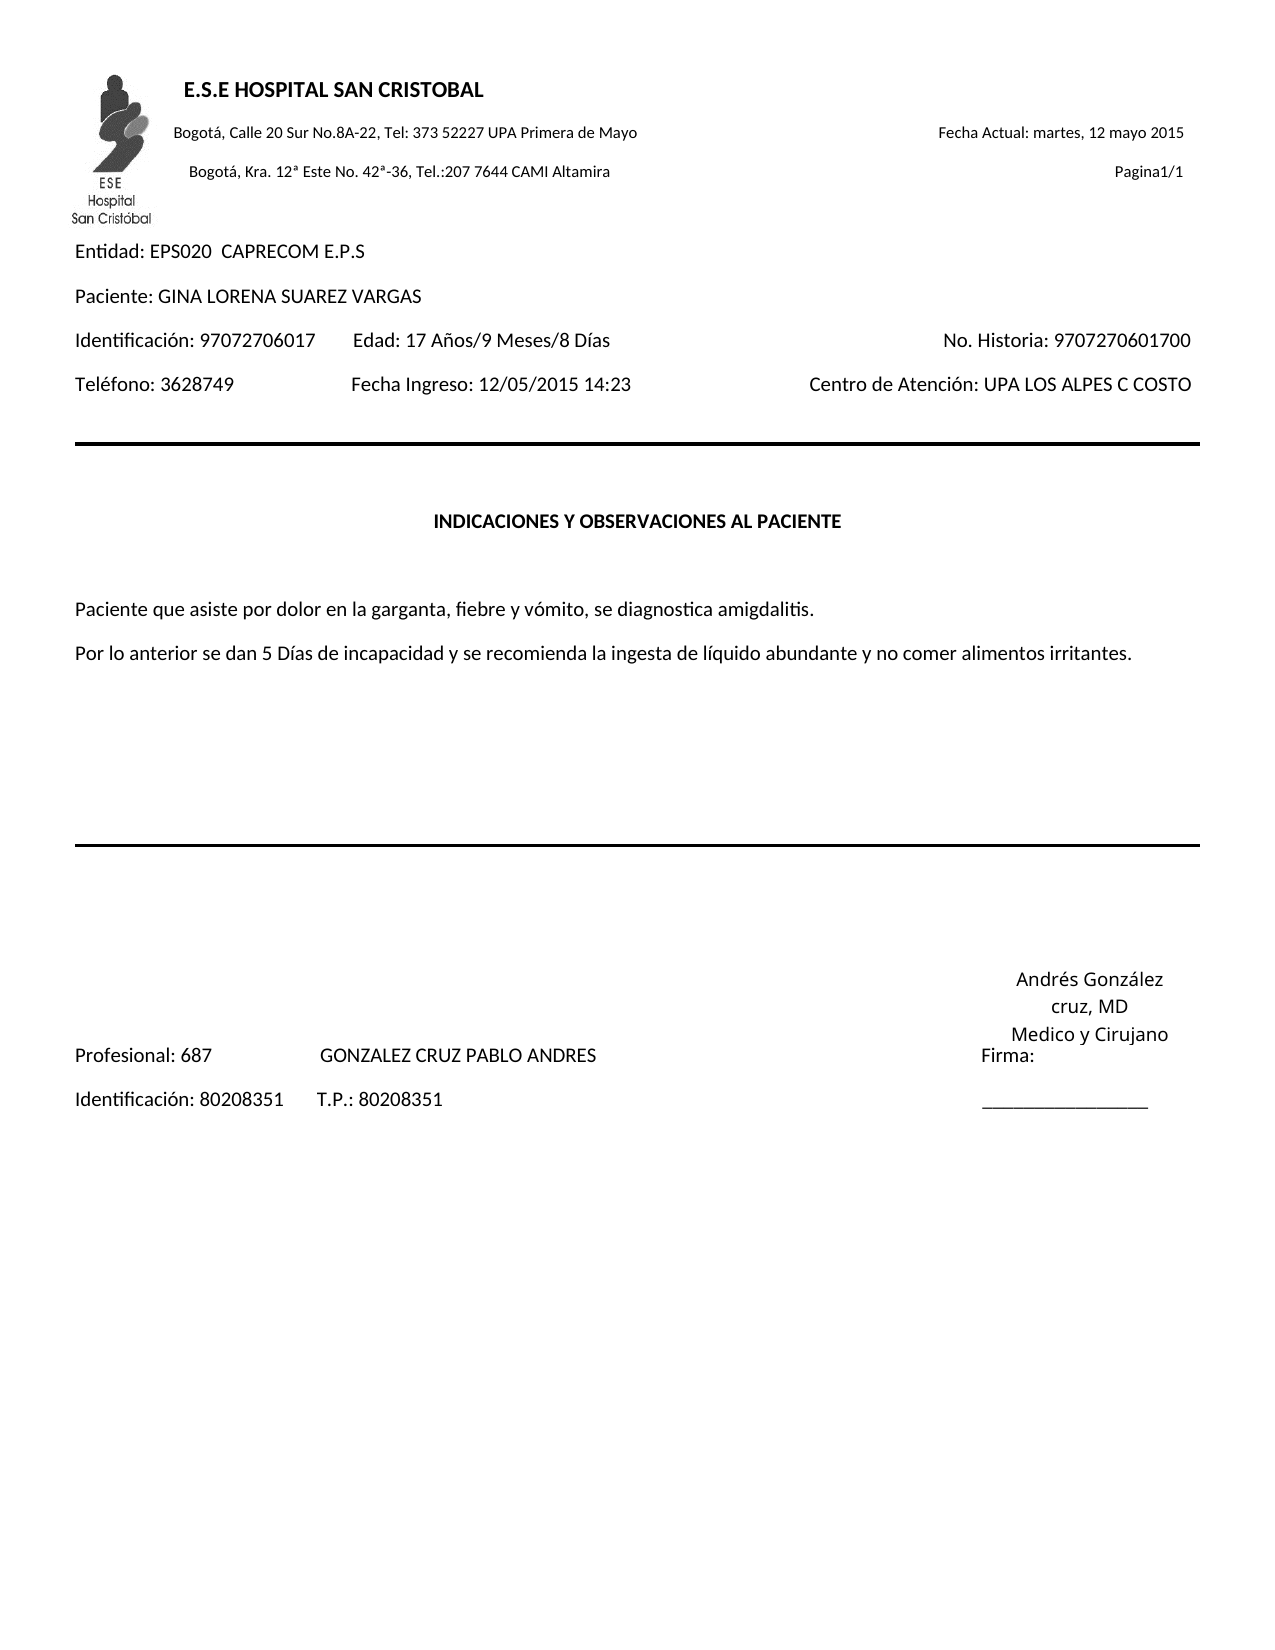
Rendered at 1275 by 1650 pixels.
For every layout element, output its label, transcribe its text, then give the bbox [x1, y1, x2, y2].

text INDICACIONES Y OBSERVACIONES AL PACIENTE [75, 508, 1200, 534]
text Bogotá, Kra. 12ª Este No. 42ª-36, Tel.:207 7644 CAMI Altamira Pagina1/1 [163, 161, 1200, 181]
text Entidad: EPS020 CAPRECOM E.P.S [75, 239, 1200, 264]
text Paciente que asiste por dolor en la garganta, fiebre y vómito, se diagnostica amigdalitis. [75, 596, 1200, 622]
text Bogotá, Calle 20 Sur No.8A-22, Tel: 373 52227 UPA Primera de Mayo Fecha Actual: martes, 12 mayo 2015 [163, 122, 1200, 142]
text Por lo anterior se dan 5 Días de incapacidad y se recomienda la ingesta de líquido abundante y no comer alimentos irritantes. [75, 641, 1200, 666]
text Teléfono: 3628749 Fecha Ingreso: 12/05/2015 14:23 Centro de Atención: UPA LOS ALPES C COSTO [75, 371, 1200, 396]
text Paciente: GINA LORENA SUAREZ VARGAS [75, 283, 1200, 308]
text Identificación: 97072706017 Edad: 17 Años/9 Meses/8 Días No. Historia: 9707270601700 [75, 327, 1200, 352]
picture [60, 74, 163, 239]
text Profesional: 687 GONZALEZ CRUZ PABLO ANDRES Firma: [75, 1042, 1200, 1068]
text Identificación: 80208351 T.P.: 80208351 ________________ [75, 1086, 1200, 1112]
text E.S.E HOSPITAL SAN CRISTOBAL [163, 75, 1200, 103]
